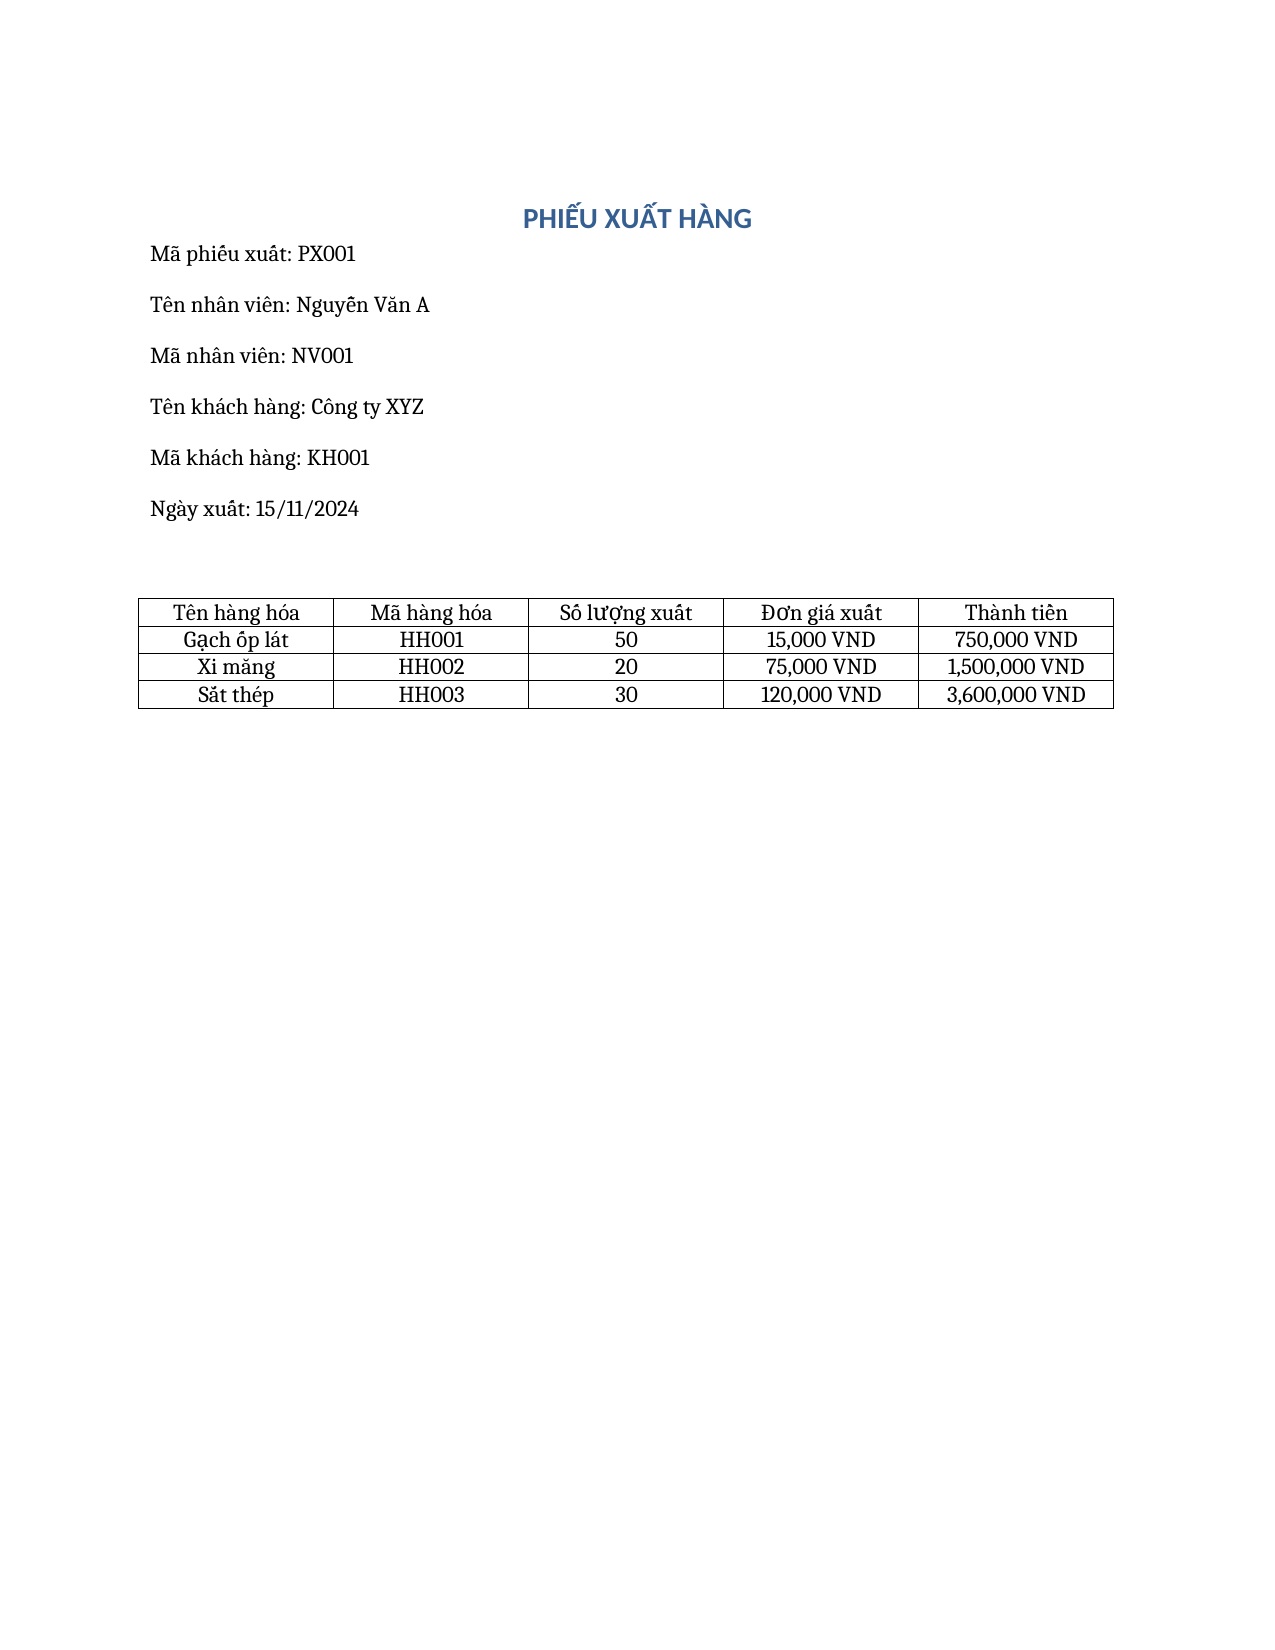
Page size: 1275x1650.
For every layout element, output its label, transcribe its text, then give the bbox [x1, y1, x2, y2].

text Mã phiếu xuất: PX001 [150, 241, 1125, 267]
table_cell 15,000 VND [724, 627, 918, 653]
table_header Mã hàng hóa [334, 599, 528, 626]
table_header Đơn giá xuất [724, 599, 918, 626]
subtitle PHIẾU XUẤT HÀNG [150, 200, 1125, 236]
table_cell HH001 [334, 627, 528, 653]
table_cell 50 [529, 627, 723, 653]
text Tên khách hàng: Công ty XYZ [150, 394, 1125, 420]
table_cell HH002 [334, 654, 528, 680]
text Mã nhân viên: NV001 [150, 343, 1125, 369]
table_cell 3,600,000 VND [919, 681, 1113, 708]
table_header Số lượng xuất [529, 599, 723, 626]
table_cell 30 [529, 681, 723, 708]
table_cell 750,000 VND [919, 627, 1113, 653]
table_cell Gạch ốp lát [139, 627, 333, 653]
text Tên nhân viên: Nguyễn Văn A [150, 292, 1125, 318]
table_cell Sắt thép [139, 681, 333, 708]
table_cell 120,000 VND [724, 681, 918, 708]
table_cell 1,500,000 VND [919, 654, 1113, 680]
table_cell 20 [529, 654, 723, 680]
table_cell 75,000 VND [724, 654, 918, 680]
table_header Tên hàng hóa [139, 599, 333, 626]
table_cell HH003 [334, 681, 528, 708]
text Ngày xuất: 15/11/2024 [150, 496, 1125, 522]
text Mã khách hàng: KH001 [150, 445, 1125, 471]
table_cell Xi măng [139, 654, 333, 680]
table_header Thành tiền [919, 599, 1113, 626]
